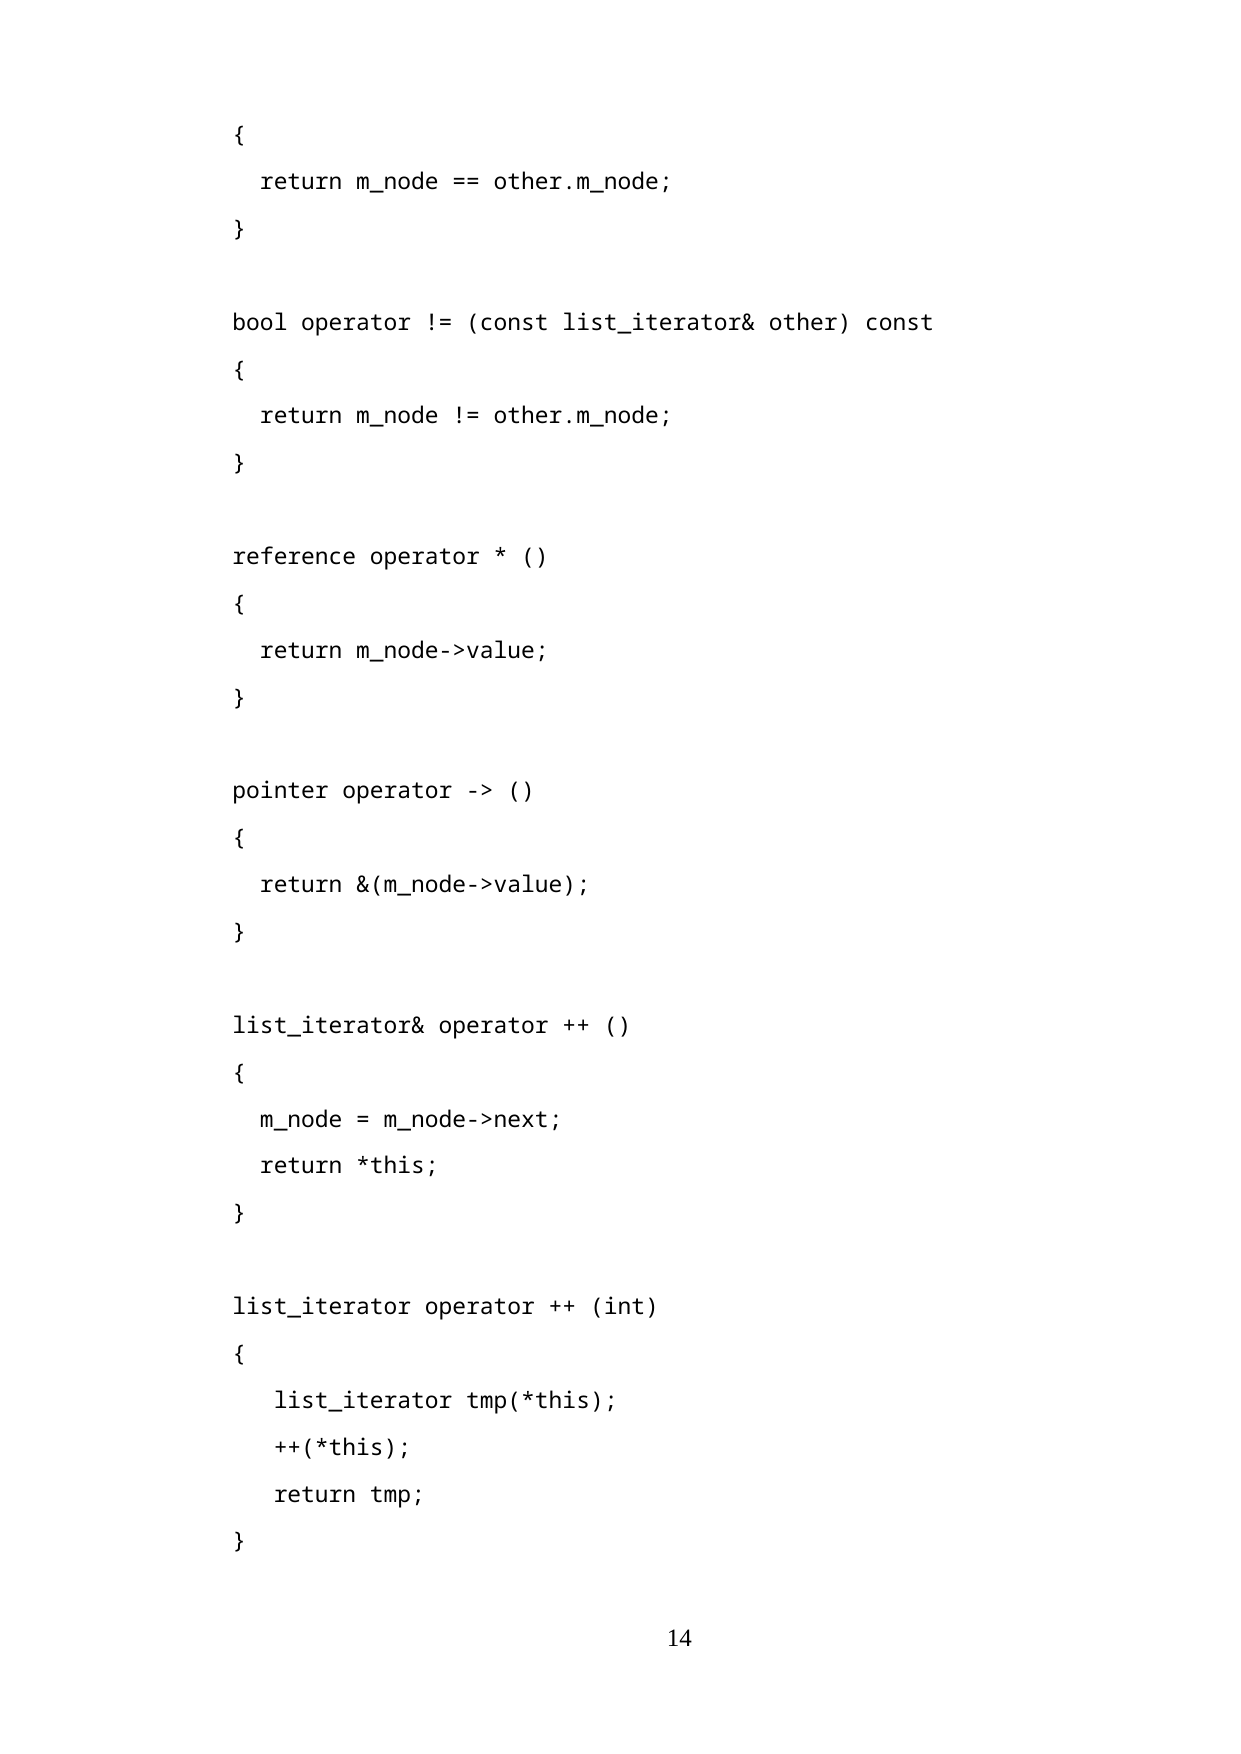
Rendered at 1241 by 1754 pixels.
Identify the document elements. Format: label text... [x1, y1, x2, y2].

text { [177, 1337, 1181, 1368]
text list_iterator& operator ++ () [177, 1009, 1181, 1040]
text return m_node != other.m_node; [177, 399, 1181, 431]
text return tmp; [177, 1477, 1181, 1509]
text return &(m_node->value); [177, 868, 1181, 899]
text ++(*this); [177, 1431, 1181, 1462]
text return *this; [177, 1149, 1181, 1181]
text pointer operator -> () [177, 774, 1181, 806]
text return m_node == other.m_node; [177, 165, 1181, 196]
text { [177, 118, 1181, 149]
text m_node = m_node->next; [177, 1102, 1181, 1134]
text reference operator * () [177, 540, 1181, 571]
text } [177, 915, 1181, 946]
text return m_node->value; [177, 634, 1181, 665]
text } [177, 212, 1181, 243]
text } [177, 1196, 1181, 1227]
text bool operator != (const list_iterator& other) const [177, 306, 1181, 337]
text } [177, 1524, 1181, 1556]
text { [177, 821, 1181, 852]
text { [177, 352, 1181, 384]
text { [177, 587, 1181, 618]
text } [177, 681, 1181, 712]
text { [177, 1056, 1181, 1087]
text } [177, 446, 1181, 477]
text list_iterator operator ++ (int) [177, 1290, 1181, 1321]
text list_iterator tmp(*this); [177, 1384, 1181, 1415]
